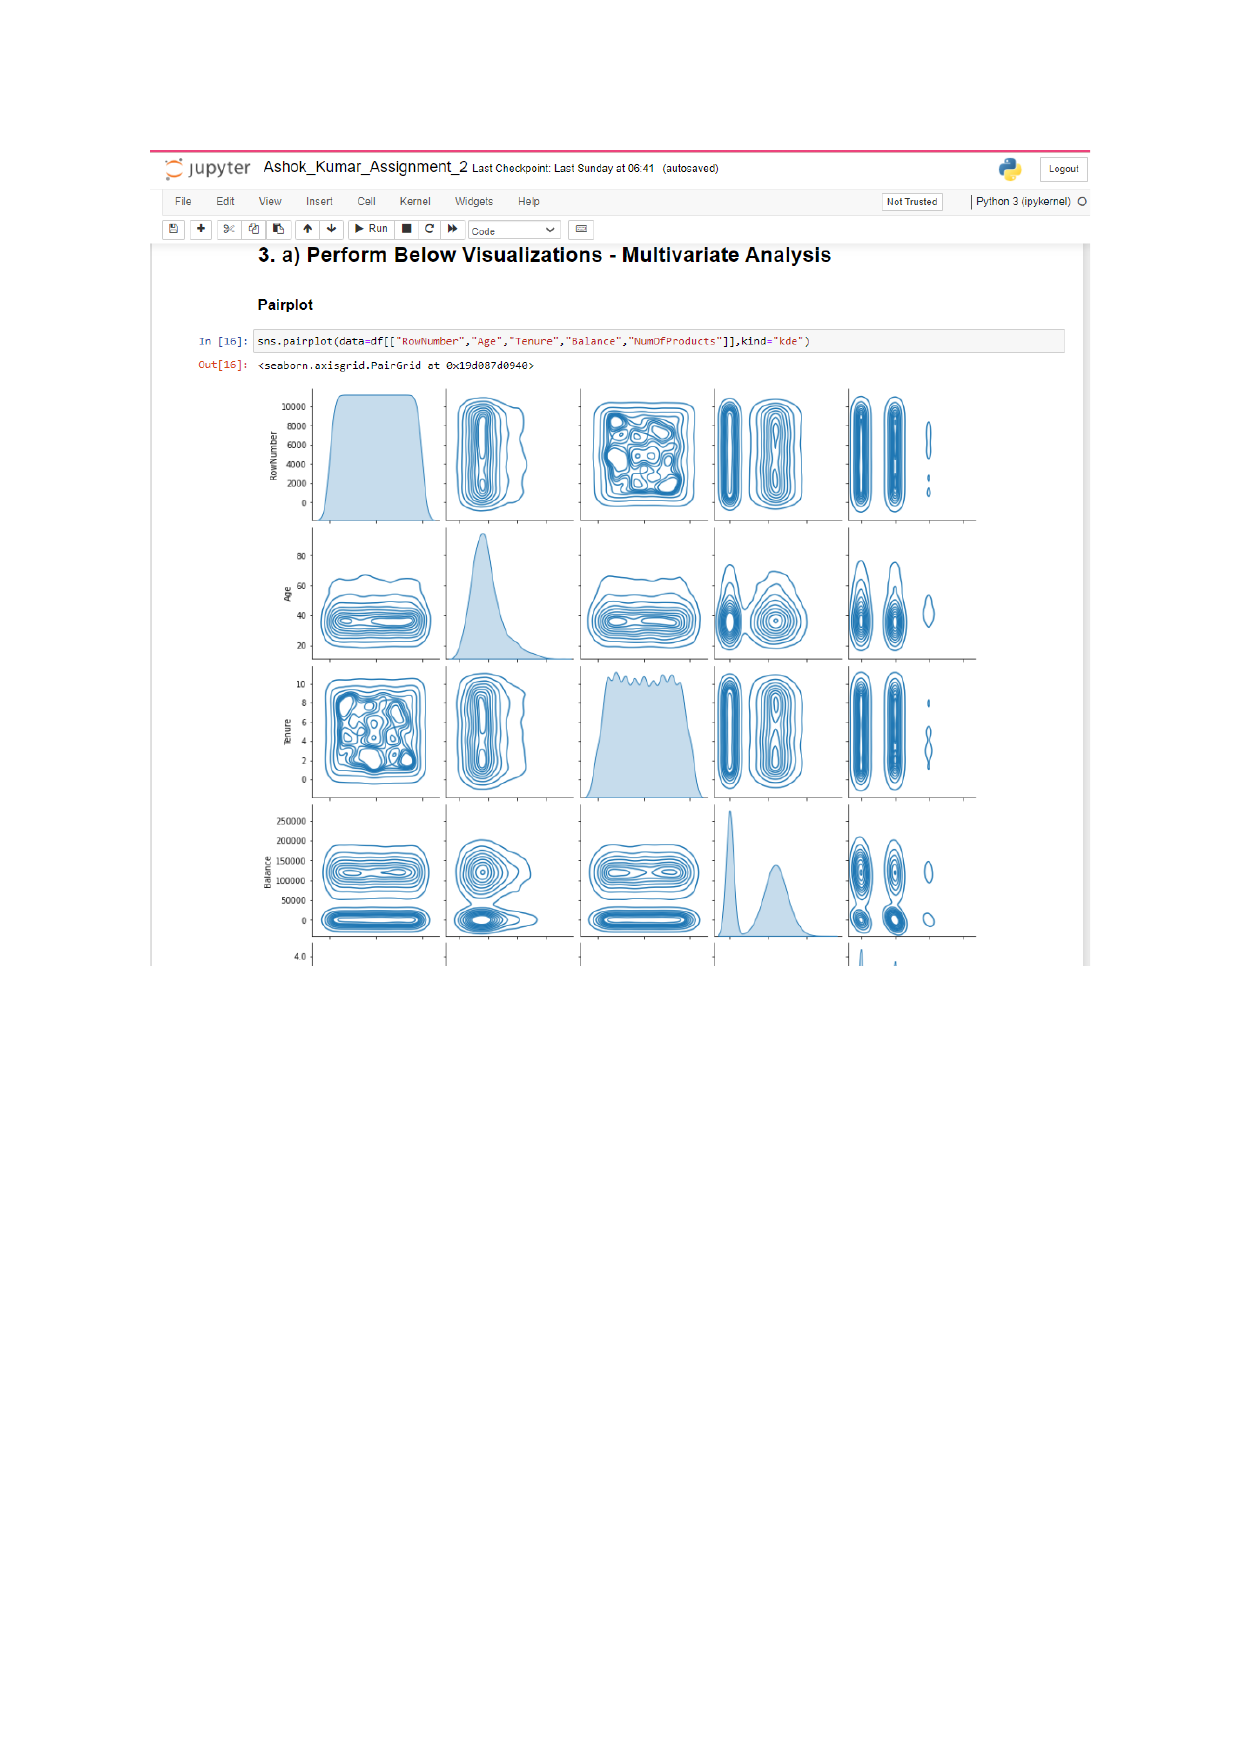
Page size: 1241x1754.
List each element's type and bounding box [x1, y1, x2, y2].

picture [150, 150, 1091, 966]
